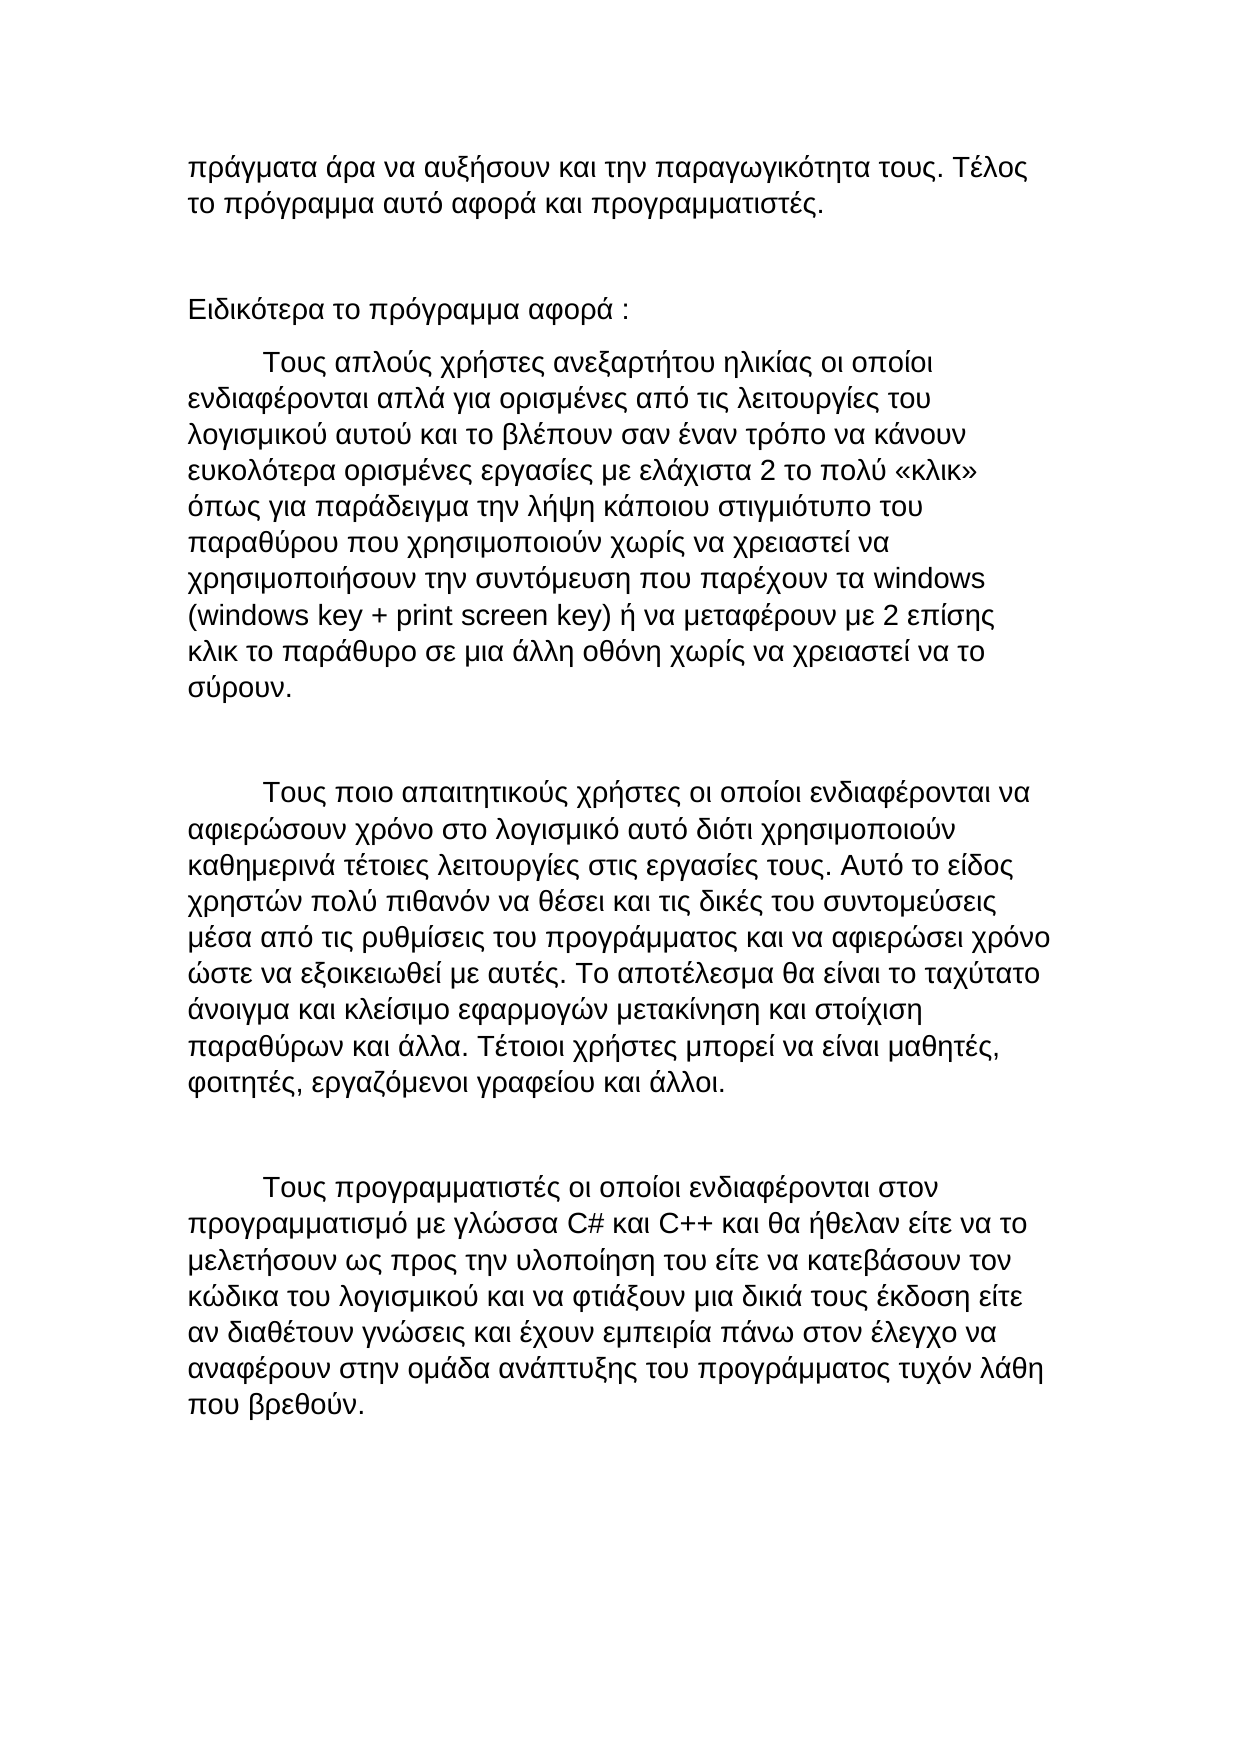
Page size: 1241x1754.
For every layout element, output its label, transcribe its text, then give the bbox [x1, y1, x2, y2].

text Ειδικότερα το πρόγραμμα αφορά : [187, 292, 1053, 325]
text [187, 150, 1053, 220]
text Τους ποιο απαιτητικούς χρήστες οι οποίοι ενδιαφέρονται να αφιερώσουν χρόνο στο λογισμικό αυτό διότι χρησιμοποιούν καθημερινά τέτοιες λειτουργίες στις εργασίες τους. Αυτό το είδος χρηστών πολύ πιθανόν να θέσει και τις δικές του συντομεύσεις μέσα από τις ρυθμίσεις του προγράμματος και να αφιερώσει χρόνο ώστε να εξοικειωθεί με αυτές. Το αποτέλεσμα θα είναι το ταχύτατο άνοιγμα και κλείσιμο εφαρμογών μετακίνηση και στοίχιση παραθύρων και άλλα. Τέτοιοι χρήστες μπορεί να είναι μαθητές, φοιτητές, εργαζόμενοι γραφείου και άλλοι. [187, 776, 1053, 1098]
text Τους προγραμματιστές οι οποίοι ενδιαφέρονται στον προγραμματισμό με γλώσσα C# και C++ και θα ήθελαν είτε να το μελετήσουν ως προς την υλοποίηση του είτε να κατεβάσουν τον κώδικα του λογισμικού και να φτιάξουν μια δικιά τους έκδοση είτε αν διαθέτουν γνώσεις και έχουν εμπειρία πάνω στον έλεγχο να αναφέρουν στην ομάδα ανάπτυξης του προγράμματος τυχόν λάθη που βρεθούν. [187, 1170, 1053, 1421]
text Τους απλούς χρήστες ανεξαρτήτου ηλικίας οι οποίοι ενδιαφέρονται απλά για ορισμένες από τις λειτουργίες του λογισμικού αυτού και το βλέπουν σαν έναν τρόπο να κάνουν ευκολότερα ορισμένες εργασίες με ελάχιστα 2 το πολύ «κλικ» όπως για παράδειγμα την λήψη κάποιου στιγμιότυπο του παραθύρου που χρησιμοποιούν χωρίς να χρειαστεί να χρησιμοποιήσουν την συντόμευση που παρέχουν τα windows (windows key + print screen key) ή να μεταφέρουν με 2 επίσης κλικ το παράθυρο σε μια άλλη οθόνη χωρίς να χρειαστεί να το σύρουν. [187, 344, 1053, 703]
